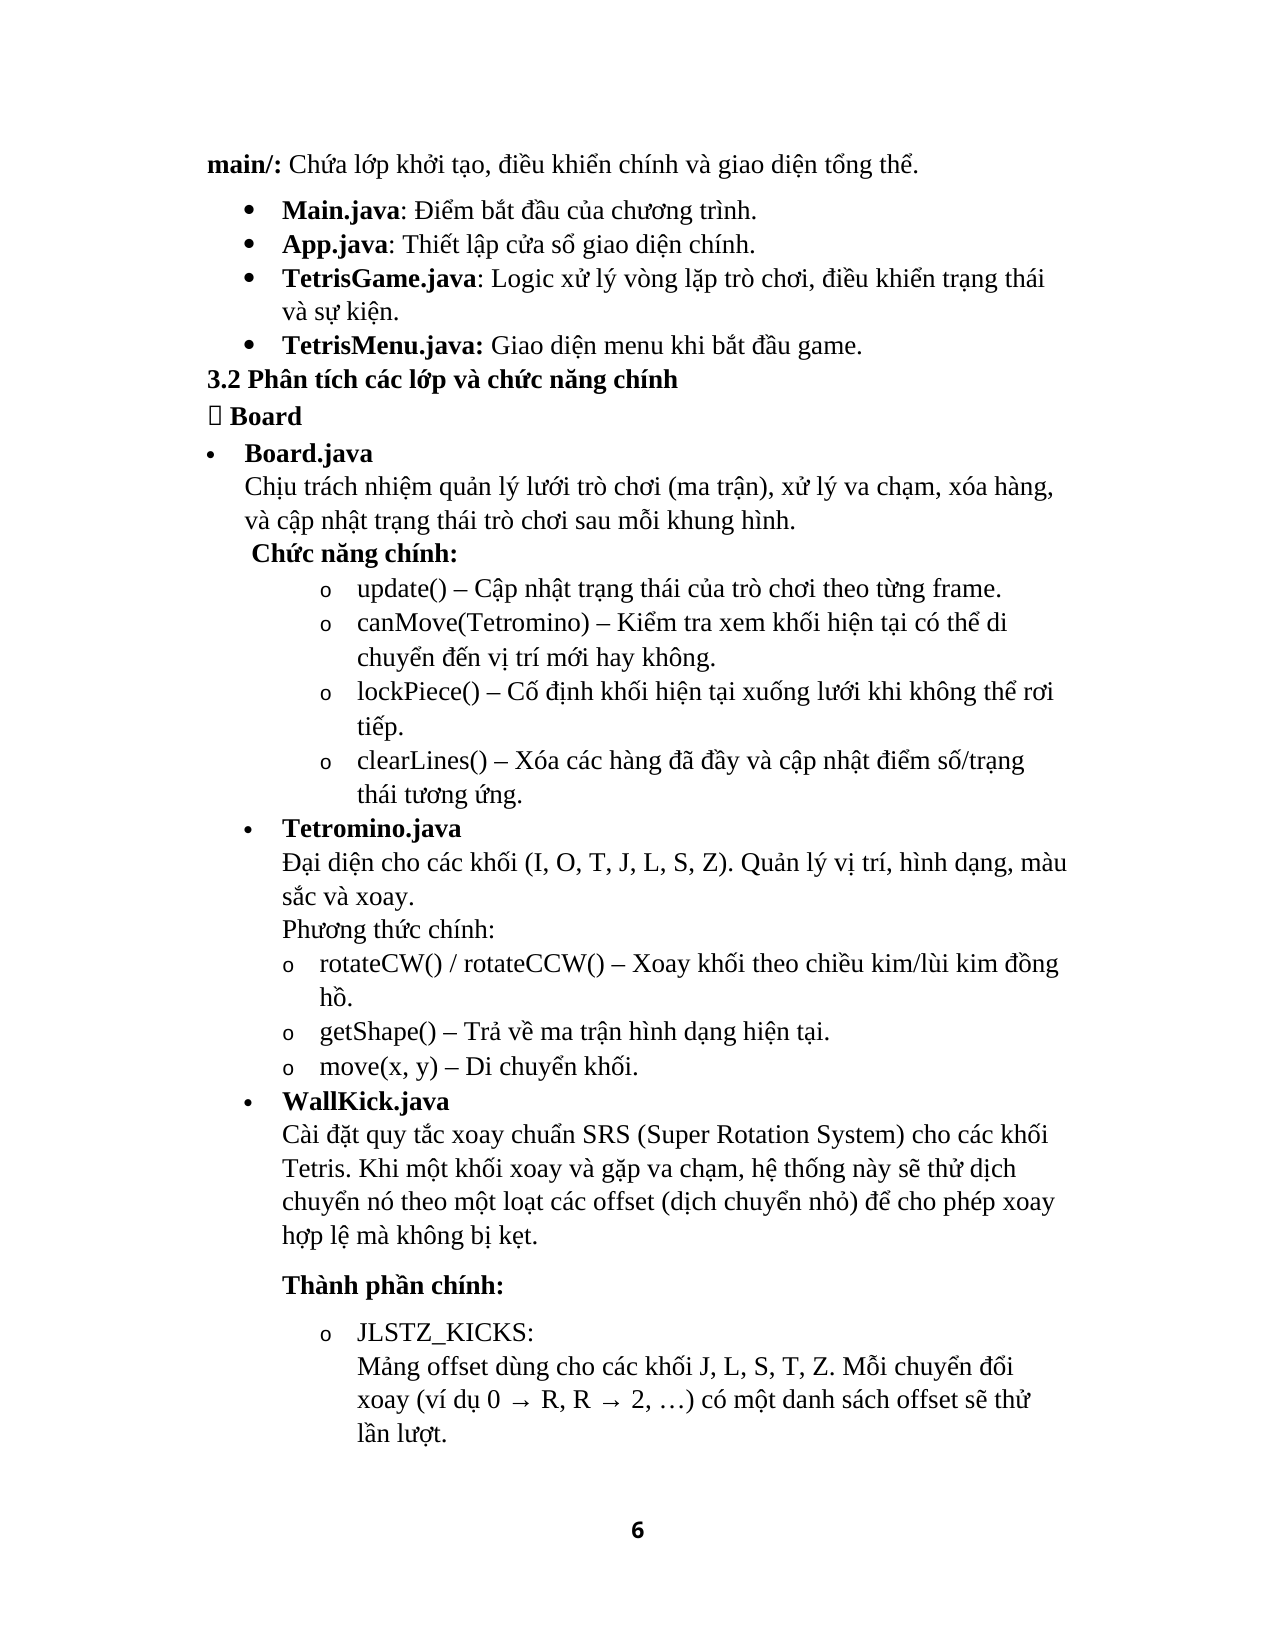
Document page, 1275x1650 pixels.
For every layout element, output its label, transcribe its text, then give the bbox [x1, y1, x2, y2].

list Board.java Chịu trách nhiệm quản lý lưới trò chơi (ma trận), xử lý va chạm, xóa hàng, và cập nhật trạng thái trò chơi sau mỗi khung hình. [207, 437, 1068, 535]
list lockPiece() – Cố định khối hiện tại xuống lưới khi không thể rơi tiếp. [319, 675, 1068, 741]
list rotateCW() / rotateCCW() – Xoay khối theo chiều kim/lùi kim đồng hồ. [282, 947, 1068, 1012]
list App.java: Thiết lập cửa sổ giao diện chính. [244, 228, 1068, 259]
list WallKick.java Cài đặt quy tắc xoay chuẩn SRS (Super Rotation System) cho các khối Tetris. Khi một khối xoay và gặp va chạm, hệ thống này sẽ thử dịch chuyển nó theo một loạt các offset (dịch chuyển nhỏ) để cho phép xoay hợp lệ mà không bị kẹt. [244, 1085, 1068, 1250]
list Chức năng chính: [244, 537, 1068, 569]
list move(x, y) – Di chuyển khối. [282, 1050, 1068, 1082]
list TetrisGame.java: Logic xử lý vòng lặp trò chơi, điều khiển trạng thái và sự kiện. [244, 262, 1068, 327]
text Thành phần chính: [207, 1269, 1068, 1300]
list 📁 Board [207, 396, 1068, 433]
list update() – Cập nhật trạng thái của trò chơi theo từng frame. [319, 572, 1068, 603]
list getShape() – Trả về ma trận hình dạng hiện tại. [282, 1016, 1068, 1047]
list Main.java: Điểm bắt đầu của chương trình. [244, 194, 1068, 226]
text main/: Chứa lớp khởi tạo, điều khiển chính và giao diện tổng thể. [207, 148, 1068, 179]
list Tetromino.java Đại diện cho các khối (I, O, T, J, L, S, Z). Quản lý vị trí, hình dạng, màu sắc và xoay. Phương thức chính: [244, 813, 1068, 944]
list 3.2 Phân tích các lớp và chức năng chính [207, 363, 1068, 394]
list clearLines() – Xóa các hàng đã đầy và cập nhật điểm số/trạng thái tương ứng. [319, 744, 1068, 809]
list JLSTZ_KICKS: Mảng offset dùng cho các khối J, L, S, T, Z. Mỗi chuyển đổi xoay (ví dụ 0 → R, R → 2, …) có một danh sách offset sẽ thử lần lượt. [319, 1316, 1068, 1448]
list canMove(Tetromino) – Kiểm tra xem khối hiện tại có thể di chuyển đến vị trí mới hay không. [319, 606, 1068, 672]
list TetrisMenu.java: Giao diện menu khi bắt đầu game. [244, 329, 1068, 360]
